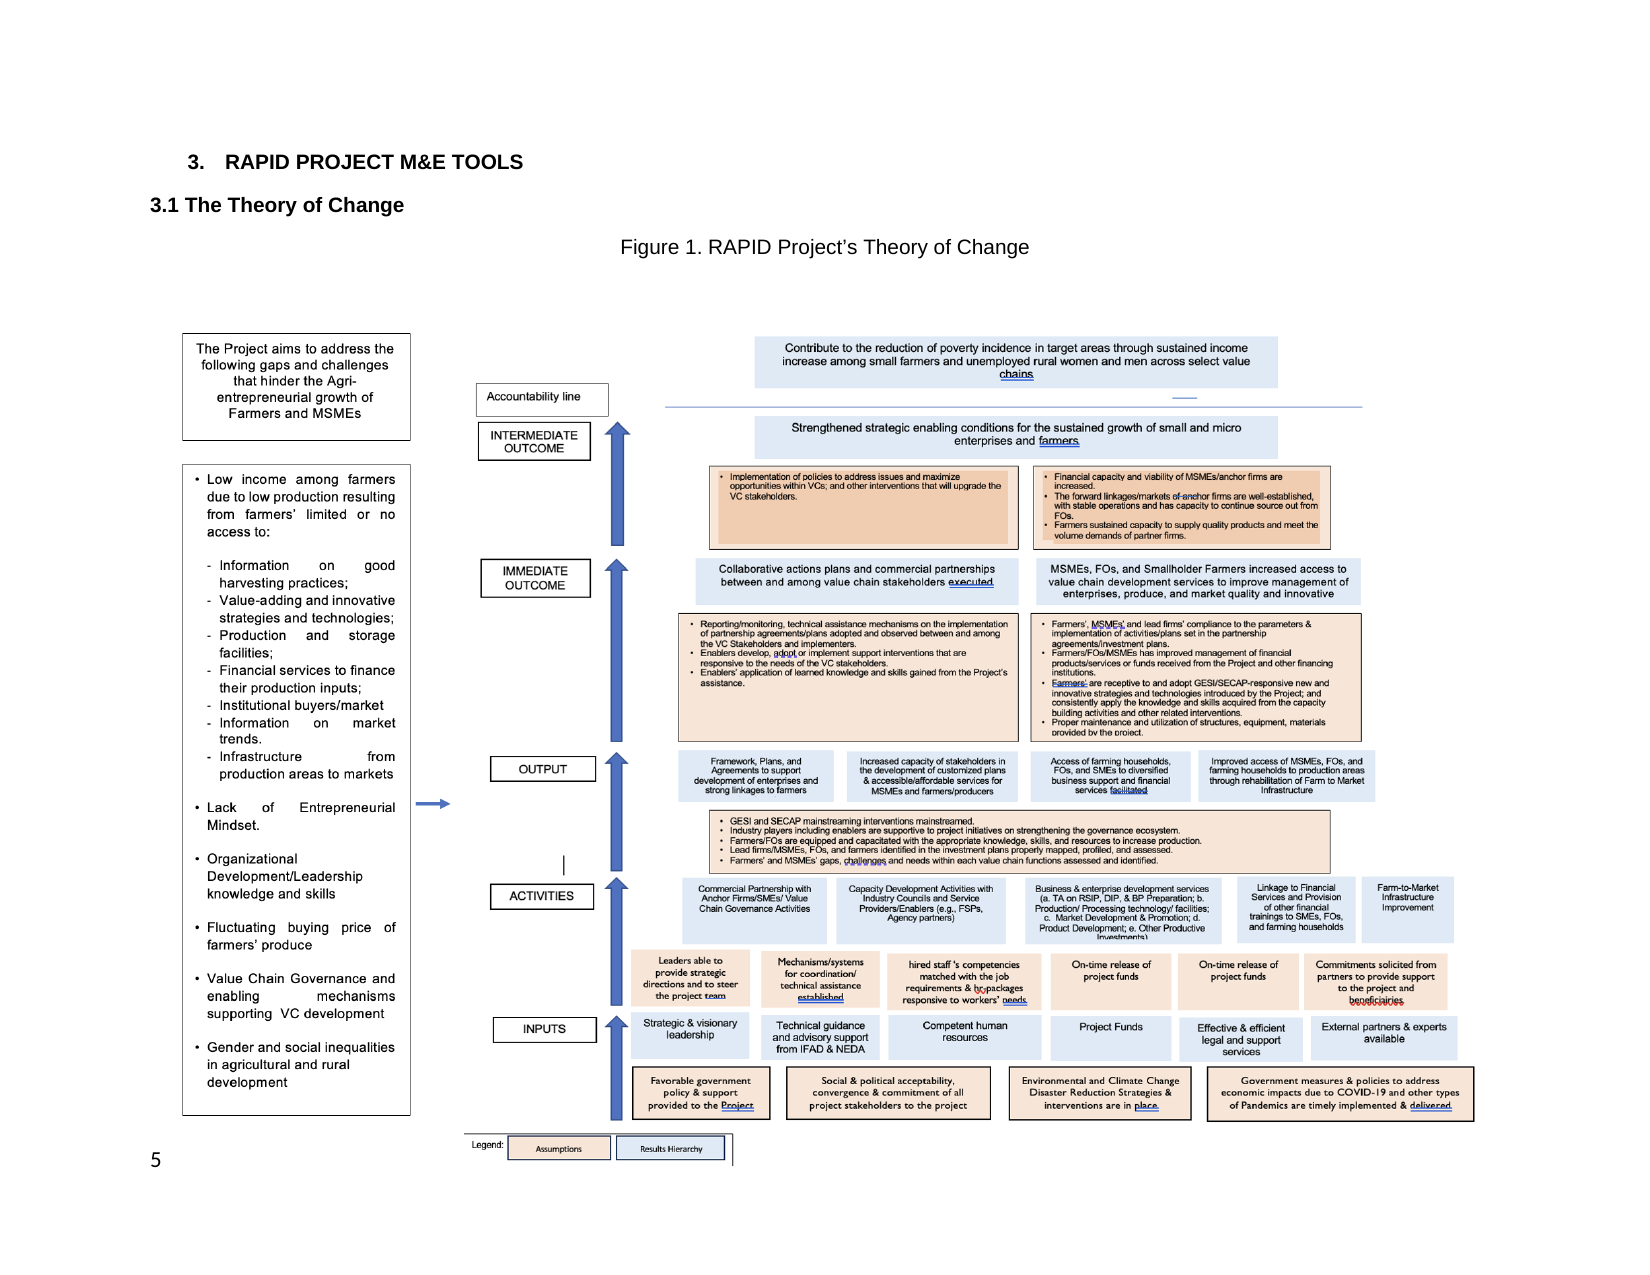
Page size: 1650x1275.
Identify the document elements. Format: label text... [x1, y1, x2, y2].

text 3.1 The Theory of Change [150, 192, 1500, 216]
picture [158, 281, 1509, 1180]
list RAPID PROJECT M&E TOOLS [187, 150, 1500, 174]
text Figure 1. RAPID Project’s Theory of Change [150, 235, 1500, 259]
